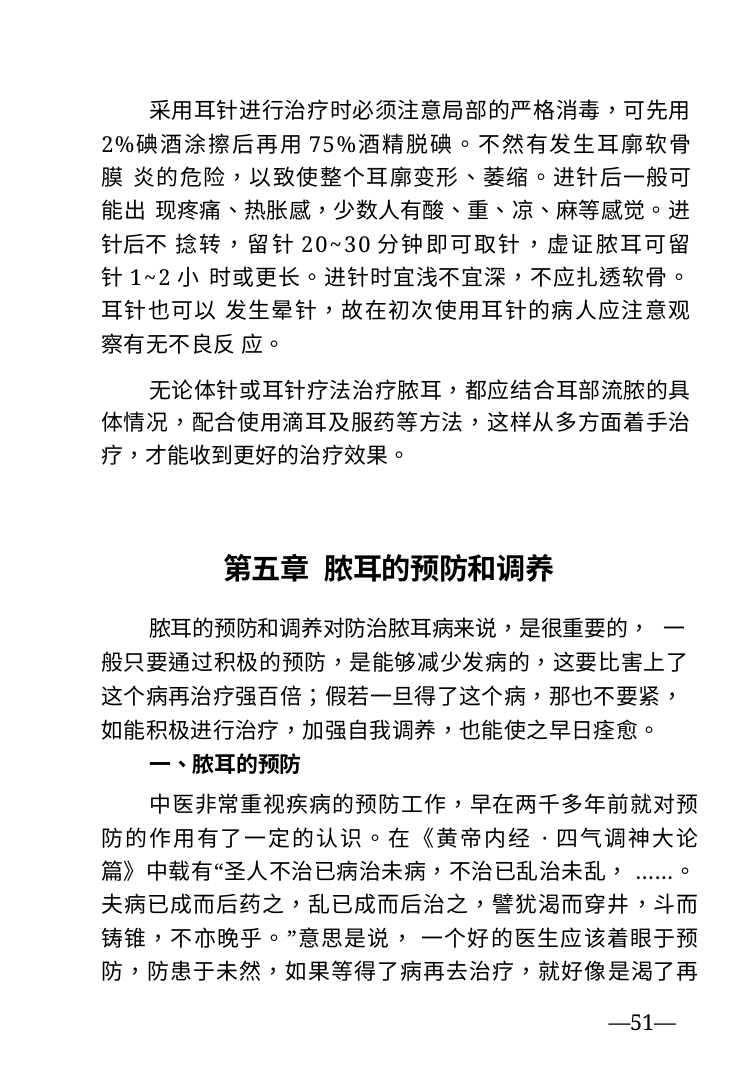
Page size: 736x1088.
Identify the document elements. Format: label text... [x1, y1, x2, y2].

text 第五章 脓耳的预防和调养 [223, 550, 698, 586]
text 一、脓耳的预防 [149, 751, 698, 778]
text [101, 789, 698, 986]
text 无论体针或耳针疗法治疗脓耳，都应结合耳部流脓的具 体情况，配合使用滴耳及服药等方法，这样从多方面着手治 疗，才能收到更好的治疗效果。 [101, 375, 691, 469]
text 脓耳的预防和调养对防治脓耳病来说，是很重要的， 一 般只要通过积极的预防，是能够减少发病的，这要比害上了 这个病再治疗强百倍；假若一旦得了这个病，那也不要紧， 如能积极进行治疗，加强自我调养，也能使之早日痊愈。 [101, 613, 691, 745]
text 采用耳针进行治疗时必须注意局部的严格消毒，可先用 2%碘酒涂擦后再用75%酒精脱碘。不然有发生耳廓软骨膜 炎的危险，以致使整个耳廓变形、萎缩。进针后一般可能出 现疼痛、热胀感，少数人有酸、重、凉、麻等感觉。进针后不 捻转，留针20~30分钟即可取针，虚证脓耳可留针1~2小 时或更长。进针时宜浅不宜深，不应扎透软骨。耳针也可以 发生晕针，故在初次使用耳针的病人应注意观察有无不良反 应。 [101, 95, 692, 358]
